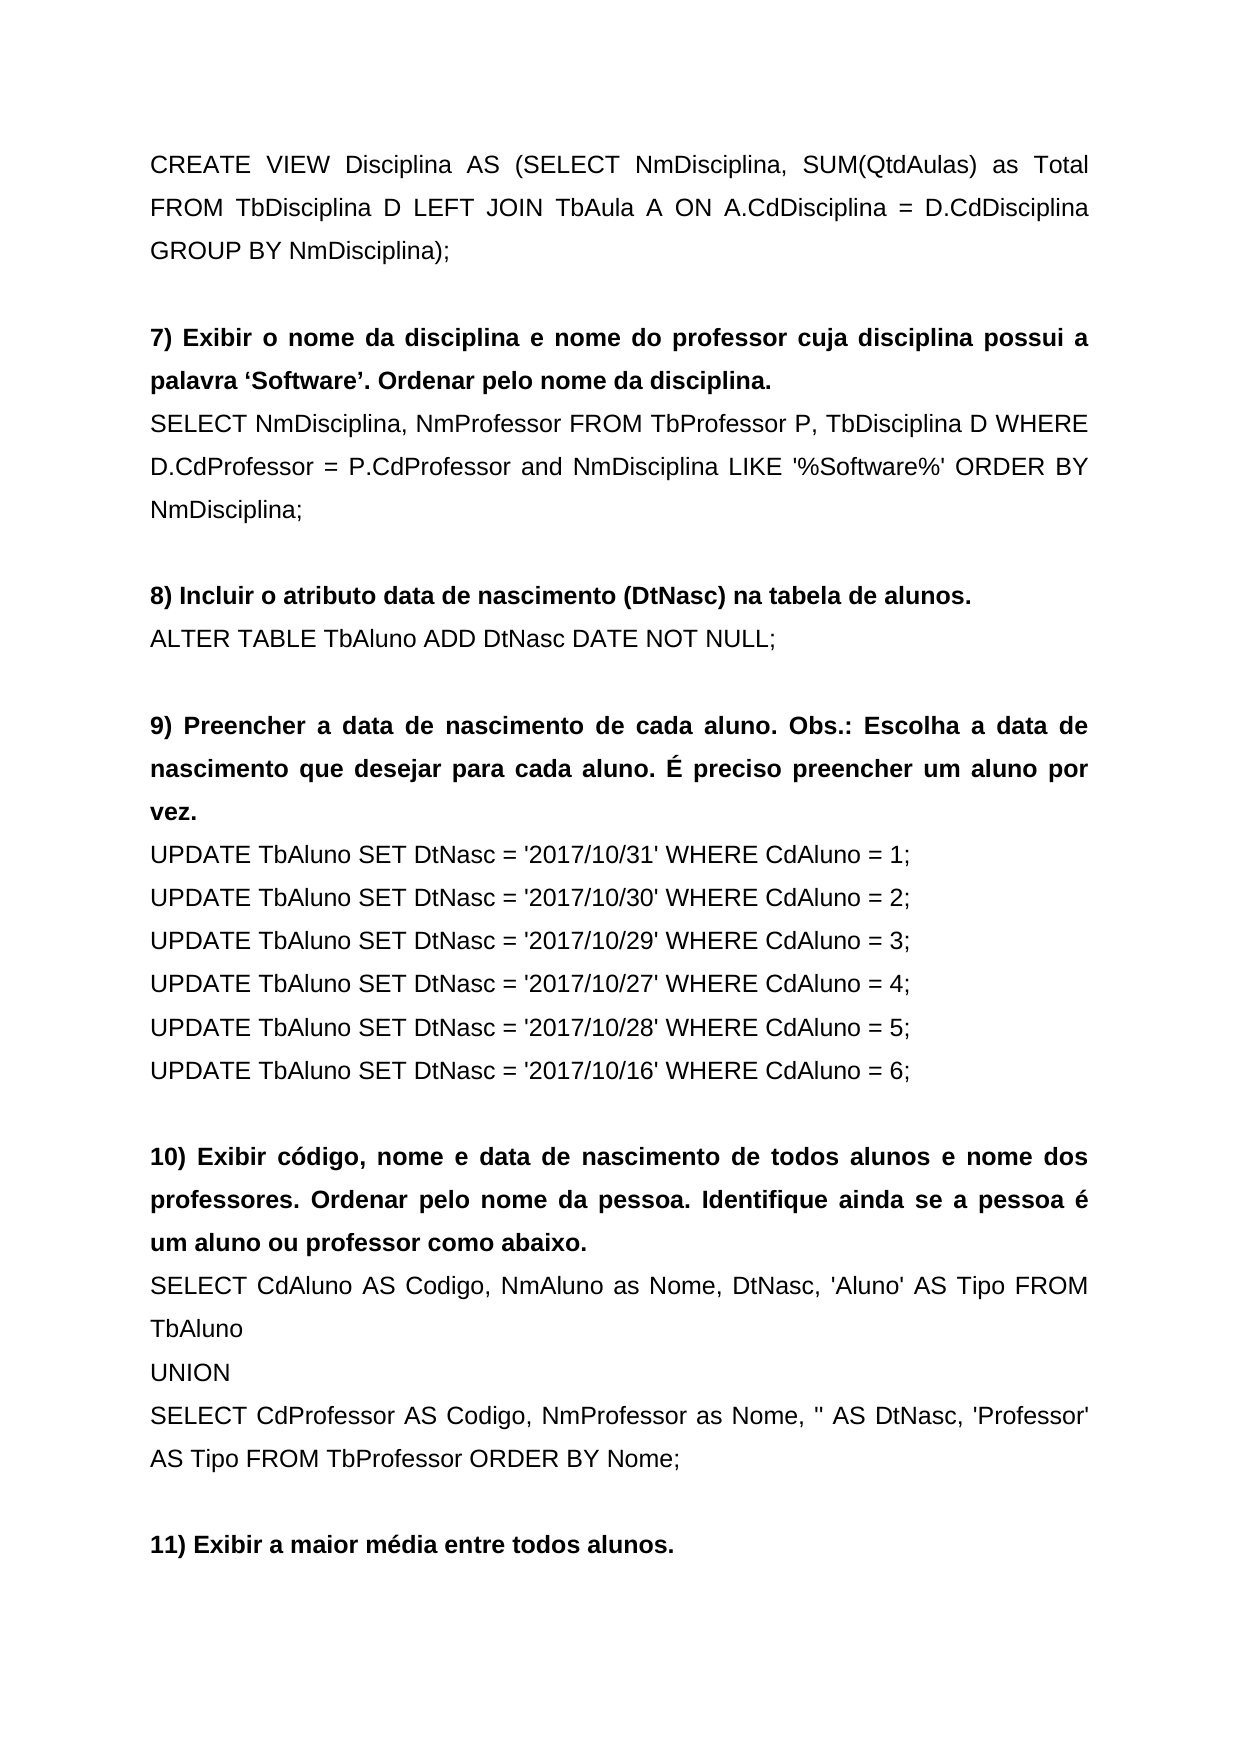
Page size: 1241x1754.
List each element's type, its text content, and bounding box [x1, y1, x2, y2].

text 8) Incluir o atributo data de nascimento (DtNasc) na tabela de alunos. [150, 581, 1090, 610]
text CREATE VIEW Disciplina AS (SELECT NmDisciplina, SUM(QtdAulas) as Total FROM TbDisciplina D LEFT JOIN TbAula A ON A.CdDisciplina = D.CdDisciplina GROUP BY NmDisciplina); [150, 150, 1090, 265]
text SELECT NmDisciplina, NmProfessor FROM TbProfessor P, TbDisciplina D WHERE D.CdProfessor = P.CdProfessor and NmDisciplina LIKE '%Software%' ORDER BY NmDisciplina; [150, 409, 1090, 524]
text UPDATE TbAluno SET DtNasc = '2017/10/28' WHERE CdAluno = 5; [150, 1012, 1090, 1041]
text UPDATE TbAluno SET DtNasc = '2017/10/29' WHERE CdAluno = 3; [150, 926, 1090, 955]
text ALTER TABLE TbAluno ADD DtNasc DATE NOT NULL; [150, 624, 1090, 653]
text UPDATE TbAluno SET DtNasc = '2017/10/31' WHERE CdAluno = 1; [150, 840, 1090, 869]
text UPDATE TbAluno SET DtNasc = '2017/10/30' WHERE CdAluno = 2; [150, 883, 1090, 912]
text UNION [150, 1357, 1090, 1386]
text 7) Exibir o nome da disciplina e nome do professor cuja disciplina possui a palavra ‘Software’. Ordenar pelo nome da disciplina. [150, 322, 1090, 394]
text 10) Exibir código, nome e data de nascimento de todos alunos e nome dos professores. Ordenar pelo nome da pessoa. Identifique ainda se a pessoa é um aluno ou professor como abaixo. [150, 1142, 1090, 1257]
text SELECT CdProfessor AS Codigo, NmProfessor as Nome, '' AS DtNasc, 'Professor' AS Tipo FROM TbProfessor ORDER BY Nome; [150, 1401, 1090, 1472]
text SELECT CdAluno AS Codigo, NmAluno as Nome, DtNasc, 'Aluno' AS Tipo FROM TbAluno [150, 1271, 1090, 1343]
text UPDATE TbAluno SET DtNasc = '2017/10/27' WHERE CdAluno = 4; [150, 969, 1090, 998]
text 9) Preencher a data de nascimento de cada aluno. Obs.: Escolha a data de nascimento que desejar para cada aluno. É preciso preencher um aluno por vez. [150, 711, 1090, 826]
text UPDATE TbAluno SET DtNasc = '2017/10/16' WHERE CdAluno = 6; [150, 1056, 1090, 1084]
text 11) Exibir a maior média entre todos alunos. [150, 1530, 1090, 1559]
